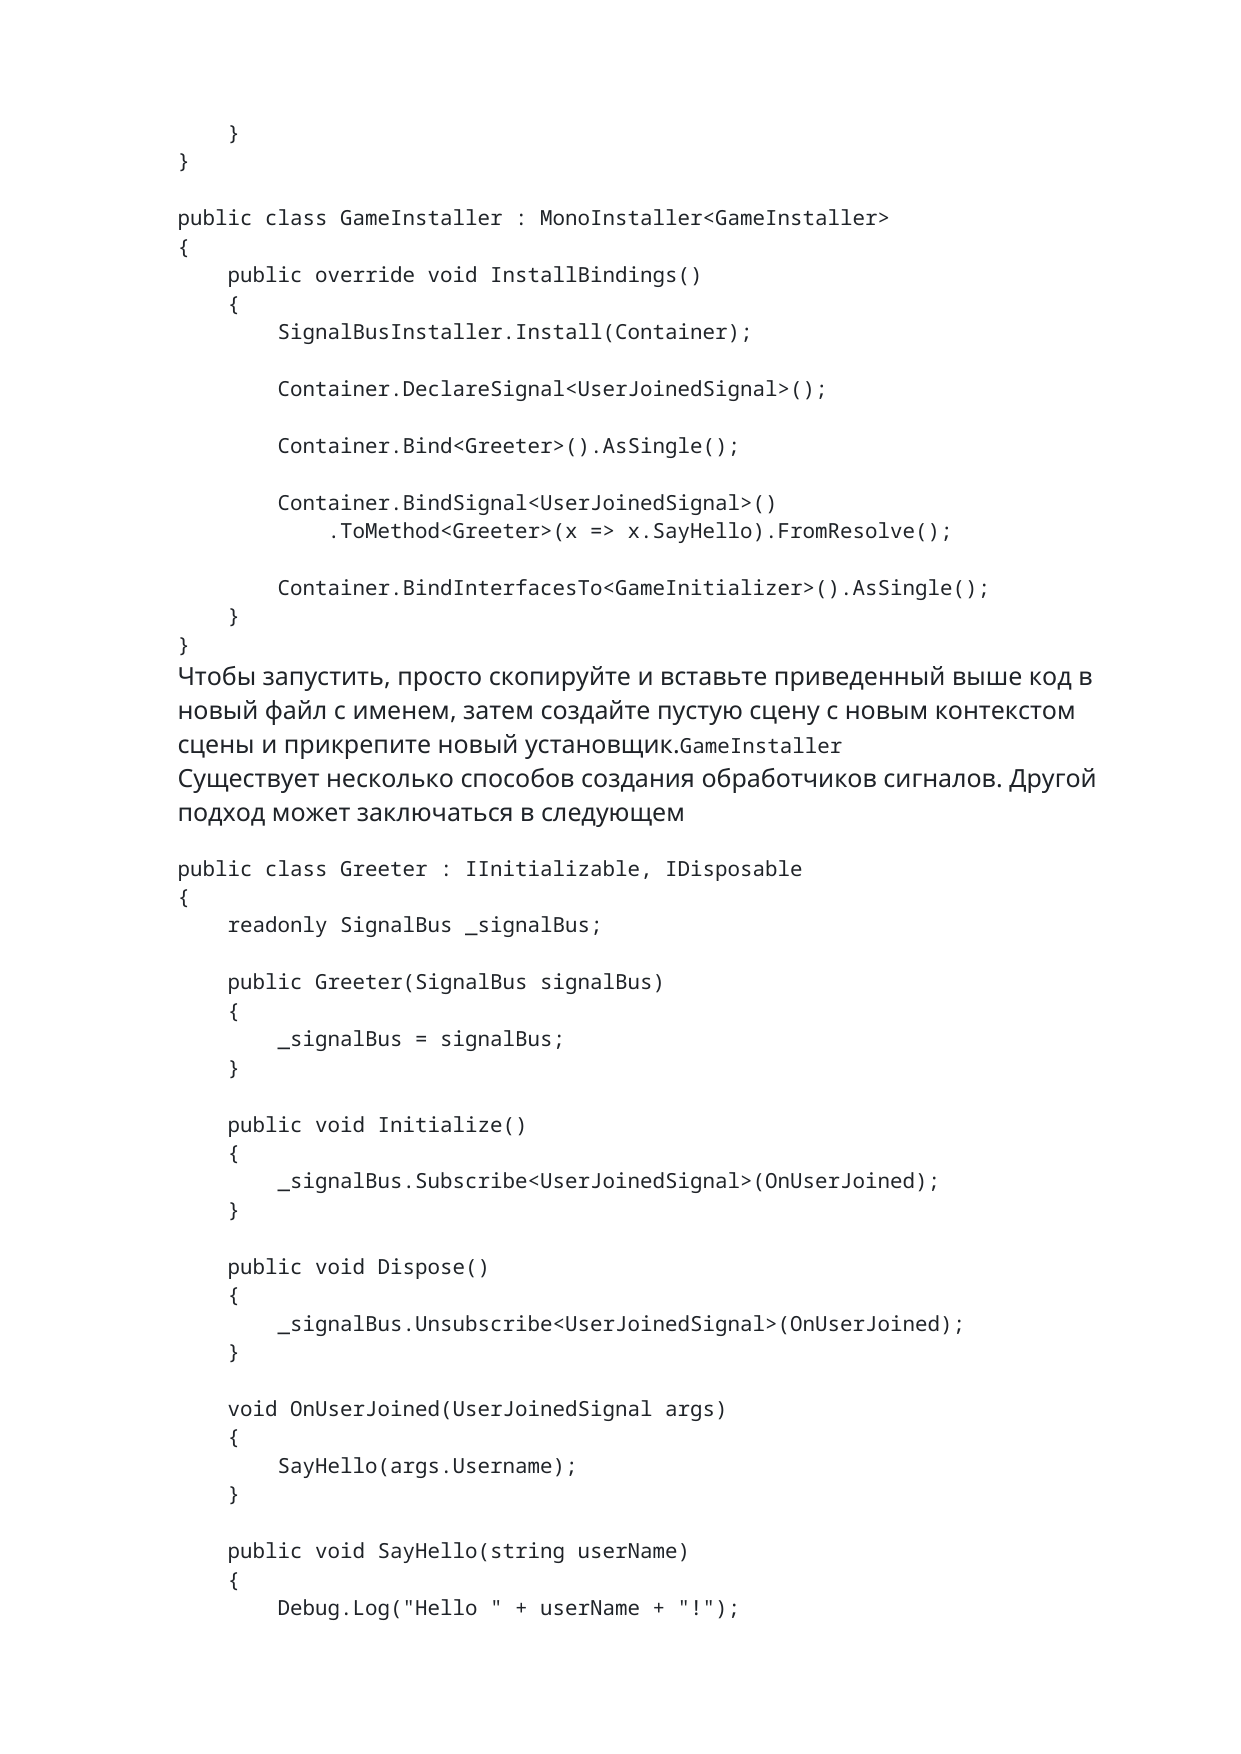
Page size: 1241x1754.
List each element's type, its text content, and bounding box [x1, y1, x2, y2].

text } [177, 1479, 1152, 1508]
text Существует несколько способов создания обработчиков сигналов. Другой подход может заключаться в следующем [177, 761, 1152, 829]
text readonly SignalBus _signalBus; [177, 911, 1152, 939]
text Container.BindSignal<UserJoinedSignal>() [177, 488, 1152, 516]
text public void Initialize() [177, 1110, 1152, 1138]
text public void SayHello(string userName) [177, 1536, 1152, 1565]
text { [177, 1138, 1152, 1167]
text public class GameInstaller : MonoInstaller<GameInstaller> [177, 203, 1152, 232]
text public void Dispose() [177, 1252, 1152, 1280]
text public override void InstallBindings() [177, 260, 1152, 289]
text } [177, 1337, 1152, 1366]
text _signalBus = signalBus; [177, 1024, 1152, 1053]
text { [177, 996, 1152, 1024]
text public Greeter(SignalBus signalBus) [177, 967, 1152, 996]
text Чтобы запустить, просто скопируйте и вставьте приведенный выше код в новый файл с именем, затем создайте пустую сцену с новым контекстом сцены и прикрепите новый установщик.GameInstaller [177, 658, 1152, 761]
text { [177, 289, 1152, 317]
text { [177, 1565, 1152, 1593]
text Container.BindInterfacesTo<GameInitializer>().AsSingle(); [177, 573, 1152, 602]
text SayHello(args.Username); [177, 1451, 1152, 1479]
text } [177, 118, 1152, 147]
text public class Greeter : IInitializable, IDisposable [177, 854, 1152, 882]
text } [177, 1053, 1152, 1081]
text { [177, 1280, 1152, 1309]
text { [177, 882, 1152, 911]
text Container.Bind<Greeter>().AsSingle(); [177, 431, 1152, 459]
text Container.DeclareSignal<UserJoinedSignal>(); [177, 374, 1152, 402]
text } [177, 147, 1152, 175]
text _signalBus.Subscribe<UserJoinedSignal>(OnUserJoined); [177, 1167, 1152, 1195]
text } [177, 602, 1152, 630]
text void OnUserJoined(UserJoinedSignal args) [177, 1394, 1152, 1422]
text { [177, 232, 1152, 260]
text _signalBus.Unsubscribe<UserJoinedSignal>(OnUserJoined); [177, 1309, 1152, 1337]
text { [177, 1422, 1152, 1451]
text .ToMethod<Greeter>(x => x.SayHello).FromResolve(); [177, 516, 1152, 545]
text Debug.Log("Hello " + userName + "!"); [177, 1593, 1152, 1622]
text } [177, 630, 1152, 658]
text } [177, 1195, 1152, 1223]
text SignalBusInstaller.Install(Container); [177, 317, 1152, 346]
